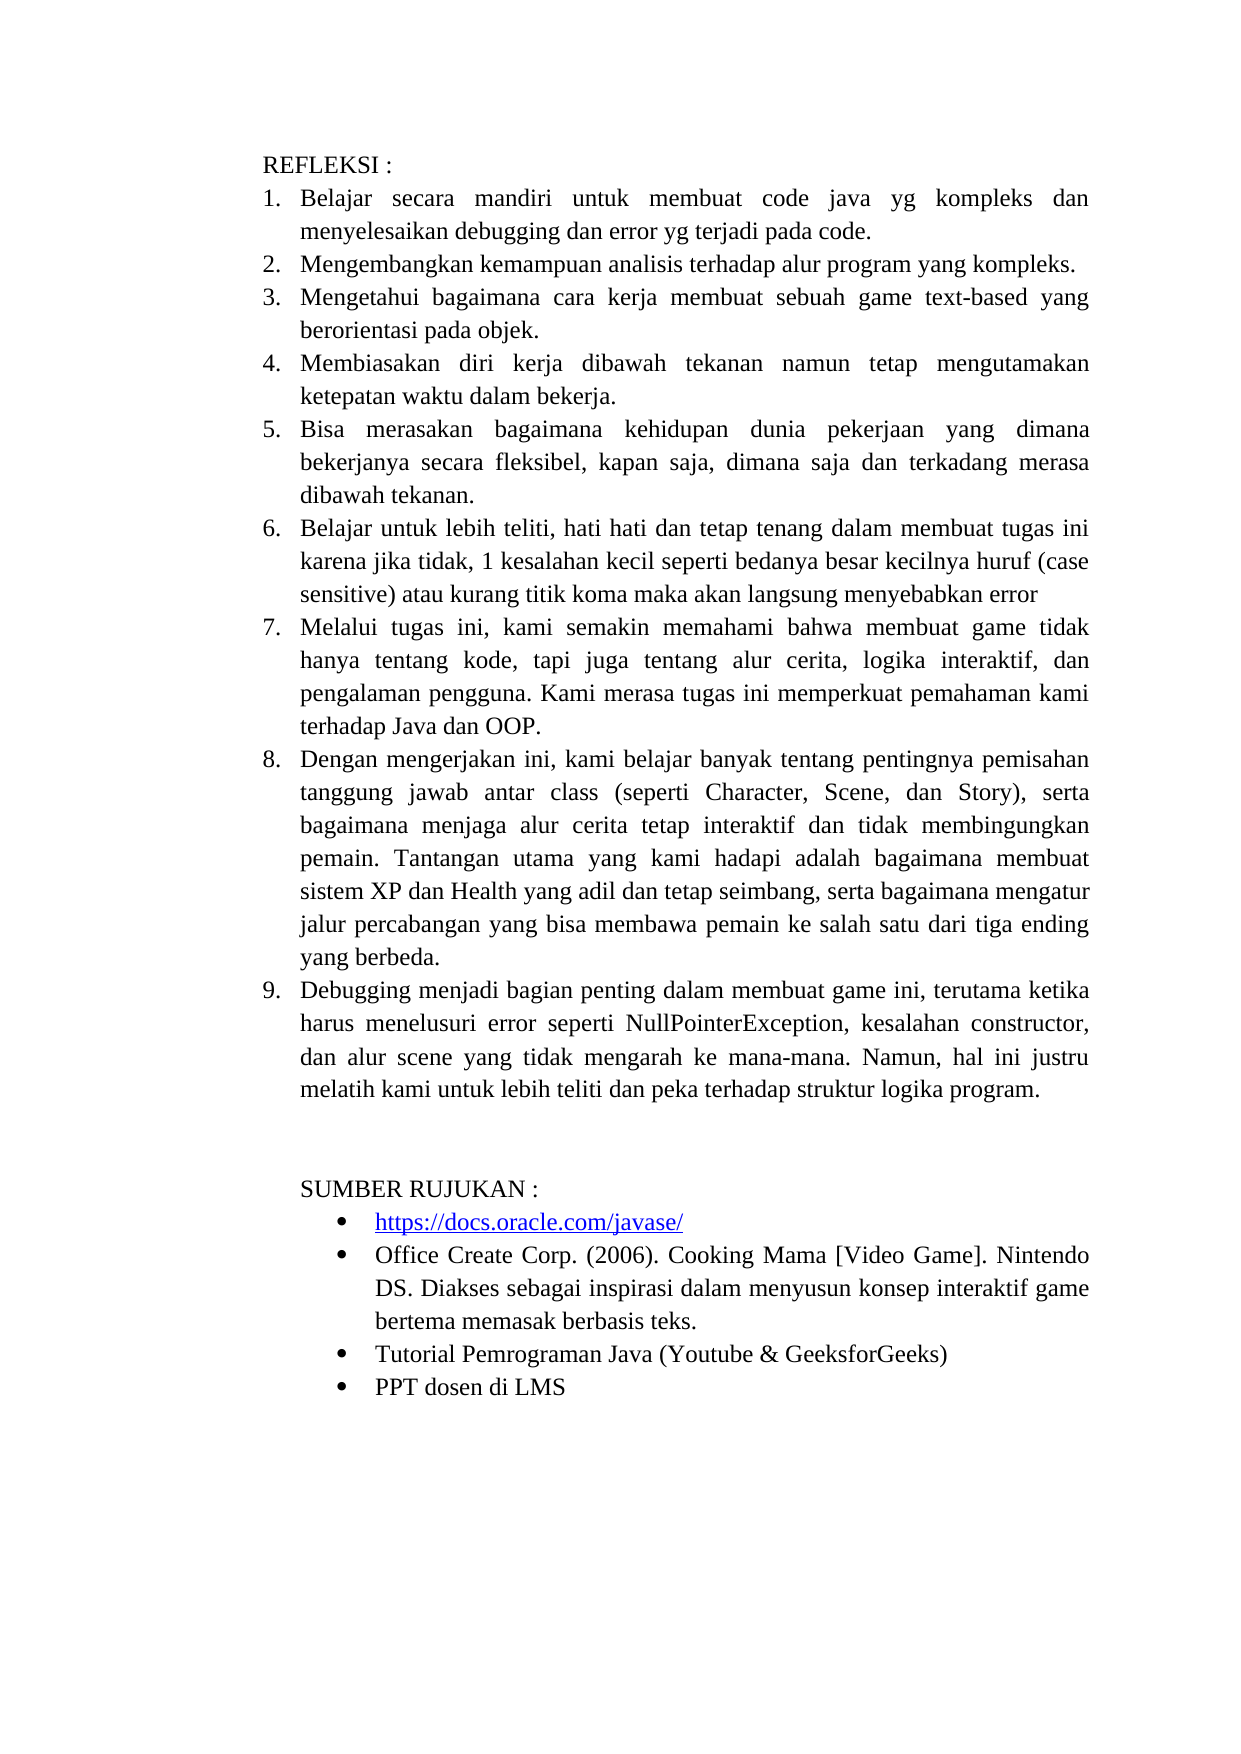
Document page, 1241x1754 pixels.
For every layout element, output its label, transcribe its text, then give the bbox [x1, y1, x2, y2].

list Belajar secara mandiri untuk membuat code java yg kompleks dan menyelesaikan debugging dan error yg terjadi pada code. [262, 183, 1090, 245]
list Tutorial Pemrograman Java (Youtube & GeeksforGeeks) [337, 1339, 1090, 1367]
list Dengan mengerjakan ini, kami belajar banyak tentang pentingnya pemisahan tanggung jawab antar class (seperti Character, Scene, dan Story), serta bagaimana menjaga alur cerita tetap interaktif dan tidak membingungkan pemain. Tantangan utama yang kami hadapi adalah bagaimana membuat sistem XP dan Health yang adil dan tetap seimbang, serta bagaimana mengatur jalur percabangan yang bisa membawa pemain ke salah satu dari tiga ending yang berbeda. [262, 744, 1090, 971]
list PPT dosen di LMS [337, 1372, 1090, 1401]
list Debugging menjadi bagian penting dalam membuat game ini, terutama ketika harus menelusuri error seperti NullPointerException, kesalahan constructor, dan alur scene yang tidak mengarah ke mana-mana. Namun, hal ini justru melatih kami untuk lebih teliti dan peka terhadap struktur logika program. [262, 976, 1090, 1103]
list REFLEKSI : [262, 150, 1090, 179]
list SUMBER RUJUKAN : [300, 1174, 1090, 1202]
list Belajar untuk lebih teliti, hati hati dan tetap tenang dalam membuat tugas ini karena jika tidak, 1 kesalahan kecil seperti bedanya besar kecilnya huruf (case sensitive) atau kurang titik koma maka akan langsung menyebabkan error [262, 513, 1090, 608]
list https://docs.oracle.com/javase/ [337, 1207, 1090, 1235]
list Office Create Corp. (2006). Cooking Mama [Video Game]. Nintendo DS. Diakses sebagai inspirasi dalam menyusun konsep interaktif game bertema memasak berbasis teks. [337, 1240, 1090, 1334]
list Mengetahui bagaimana cara kerja membuat sebuah game text-based yang berorientasi pada objek. [262, 282, 1090, 344]
list Melalui tugas ini, kami semakin memahami bahwa membuat game tidak hanya tentang kode, tapi juga tentang alur cerita, logika interaktif, dan pengalaman pengguna. Kami merasa tugas ini memperkuat pemahaman kami terhadap Java dan OOP. [262, 612, 1090, 740]
list Mengembangkan kemampuan analisis terhadap alur program yang kompleks. [262, 249, 1090, 278]
list Membiasakan diri kerja dibawah tekanan namun tetap mengutamakan ketepatan waktu dalam bekerja. [262, 348, 1090, 410]
list Bisa merasakan bagaimana kehidupan dunia pekerjaan yang dimana bekerjanya secara fleksibel, kapan saja, dimana saja dan terkadang merasa dibawah tekanan. [262, 414, 1090, 509]
